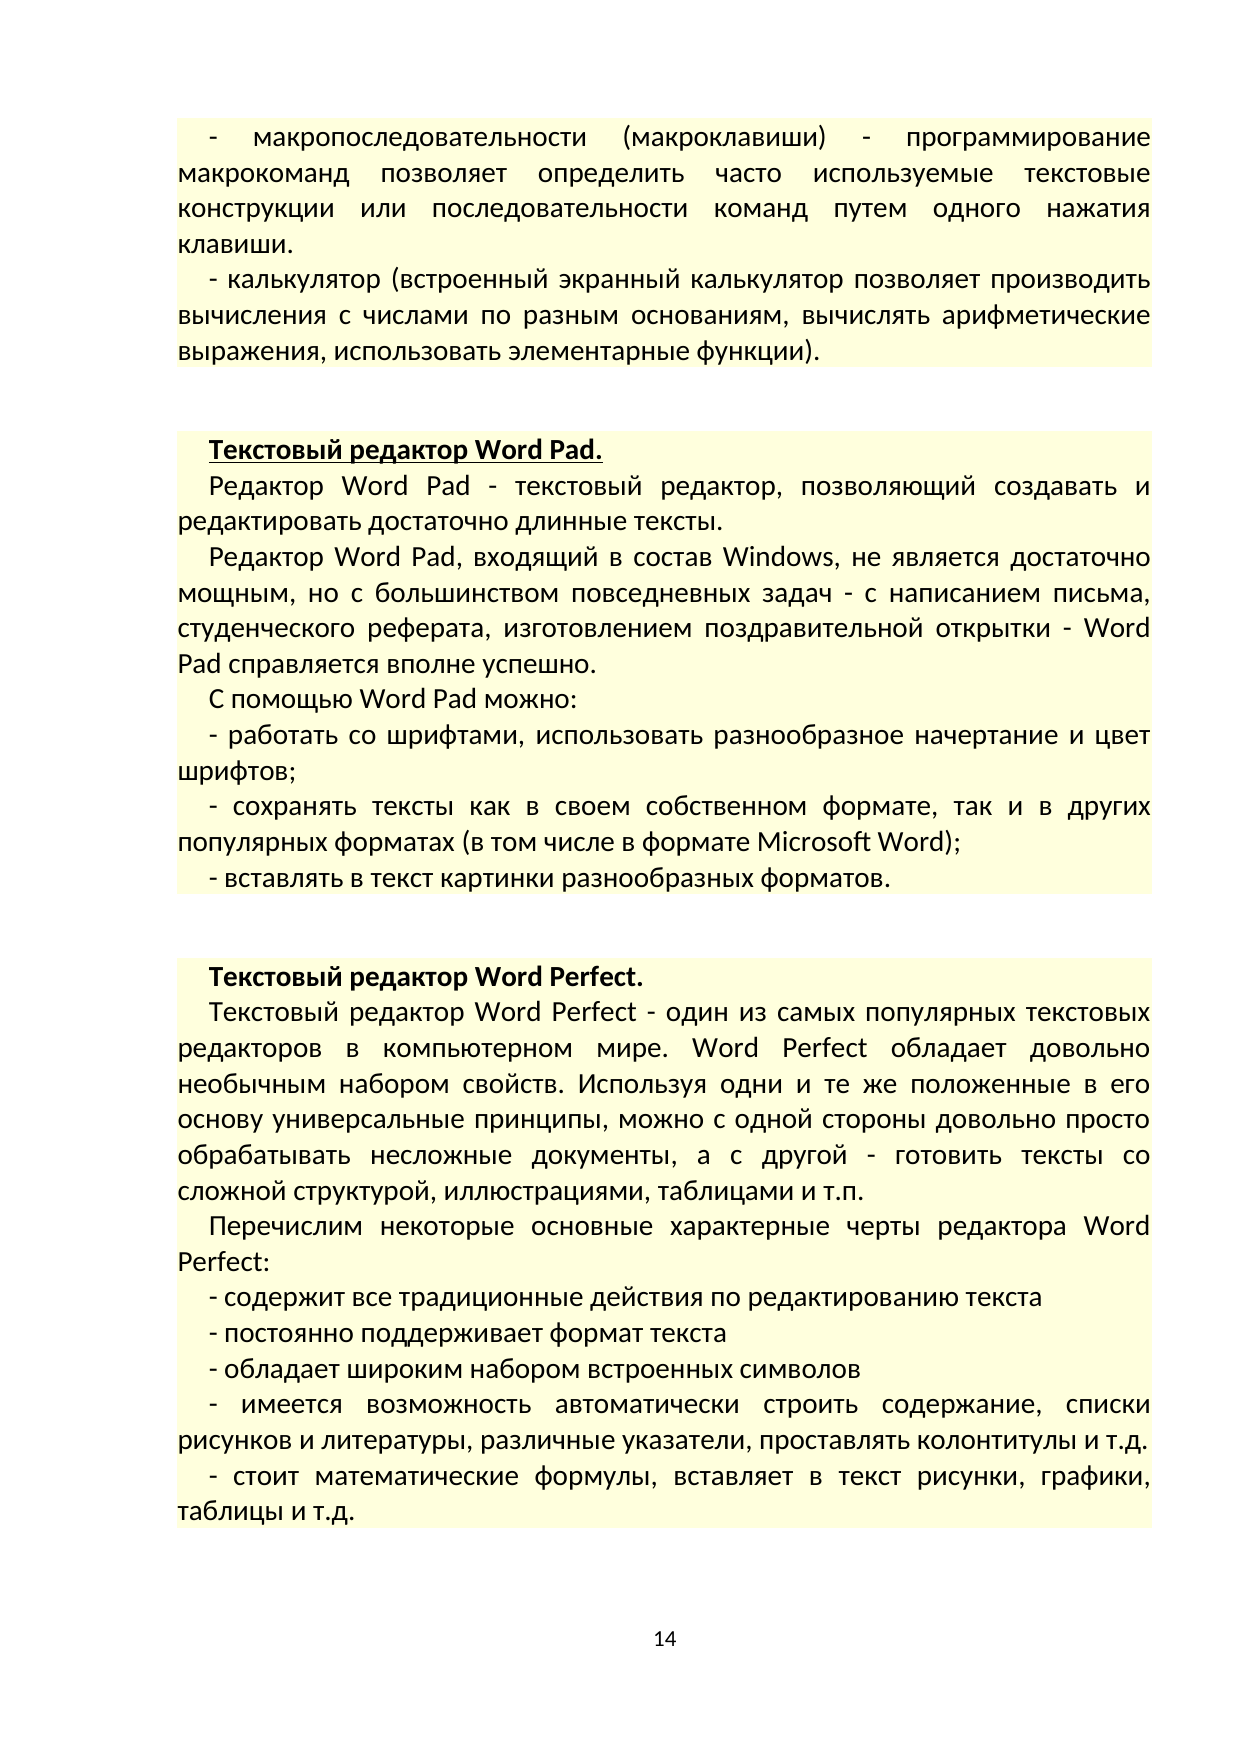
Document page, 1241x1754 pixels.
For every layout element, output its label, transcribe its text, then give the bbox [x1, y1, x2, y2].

text Текстовый редактор Word Pad. [177, 431, 1152, 467]
text - обладает широким набором встроенных символов [177, 1350, 1152, 1385]
text Перечислим некоторые основные характерные черты редактора Word Perfect: [177, 1207, 1152, 1278]
text - содержит все традиционные действия по редактированию текста [177, 1278, 1152, 1314]
text - сохранять тексты как в своем собственном формате, так и в других популярных форматах (в том числе в формате Microsoft Word); [177, 787, 1152, 859]
text - макропоследовательности (макроклавиши) - программирование макрокоманд позволяет определить часто используемые текстовые конструкции или последовательности команд путем одного нажатия клавиши. [177, 118, 1152, 261]
text Текстовый редактор Word Perfect. [177, 958, 1152, 993]
text - калькулятор (встроенный экранный калькулятор позволяет производить вычисления с числами по разным основаниям, вычислять арифметические выражения, использовать элементарные функции). [177, 261, 1152, 367]
text - постоянно поддерживает формат текста [177, 1314, 1152, 1350]
text - работать со шрифтами, использовать разнообразное начертание и цвет шрифтов; [177, 716, 1152, 787]
text - стоит математические формулы, вставляет в текст рисунки, графики, таблицы и т.д. [177, 1457, 1152, 1528]
text - имеется возможность автоматически строить содержание, списки рисунков и литературы, различные указатели, проставлять колонтитулы и т.д. [177, 1385, 1152, 1457]
text Редактор Word Pad, входящий в состав Windows, не является достаточно мощным, но с большинством повседневных задач - с написанием письма, студенческого реферата, изготовлением поздравительной открытки - Word Pad справляется вполне успешно. [177, 538, 1152, 681]
text Редактор Word Pad - текстовый редактор, позволяющий создавать и редактировать достаточно длинные тексты. [177, 467, 1152, 538]
text С помощью Word Pad можно: [177, 681, 1152, 716]
text Текстовый редактор Word Perfect - один из самых популярных текстовых редакторов в компьютерном мире. Word Perfect обладает довольно необычным набором свойств. Используя одни и те же положенные в его основу универсальные принципы, можно с одной стороны довольно просто обрабатывать несложные документы, а с другой - готовить тексты со сложной структурой, иллюстрациями, таблицами и т.п. [177, 993, 1152, 1207]
text - вставлять в текст картинки разнообразных форматов. [177, 859, 1152, 894]
